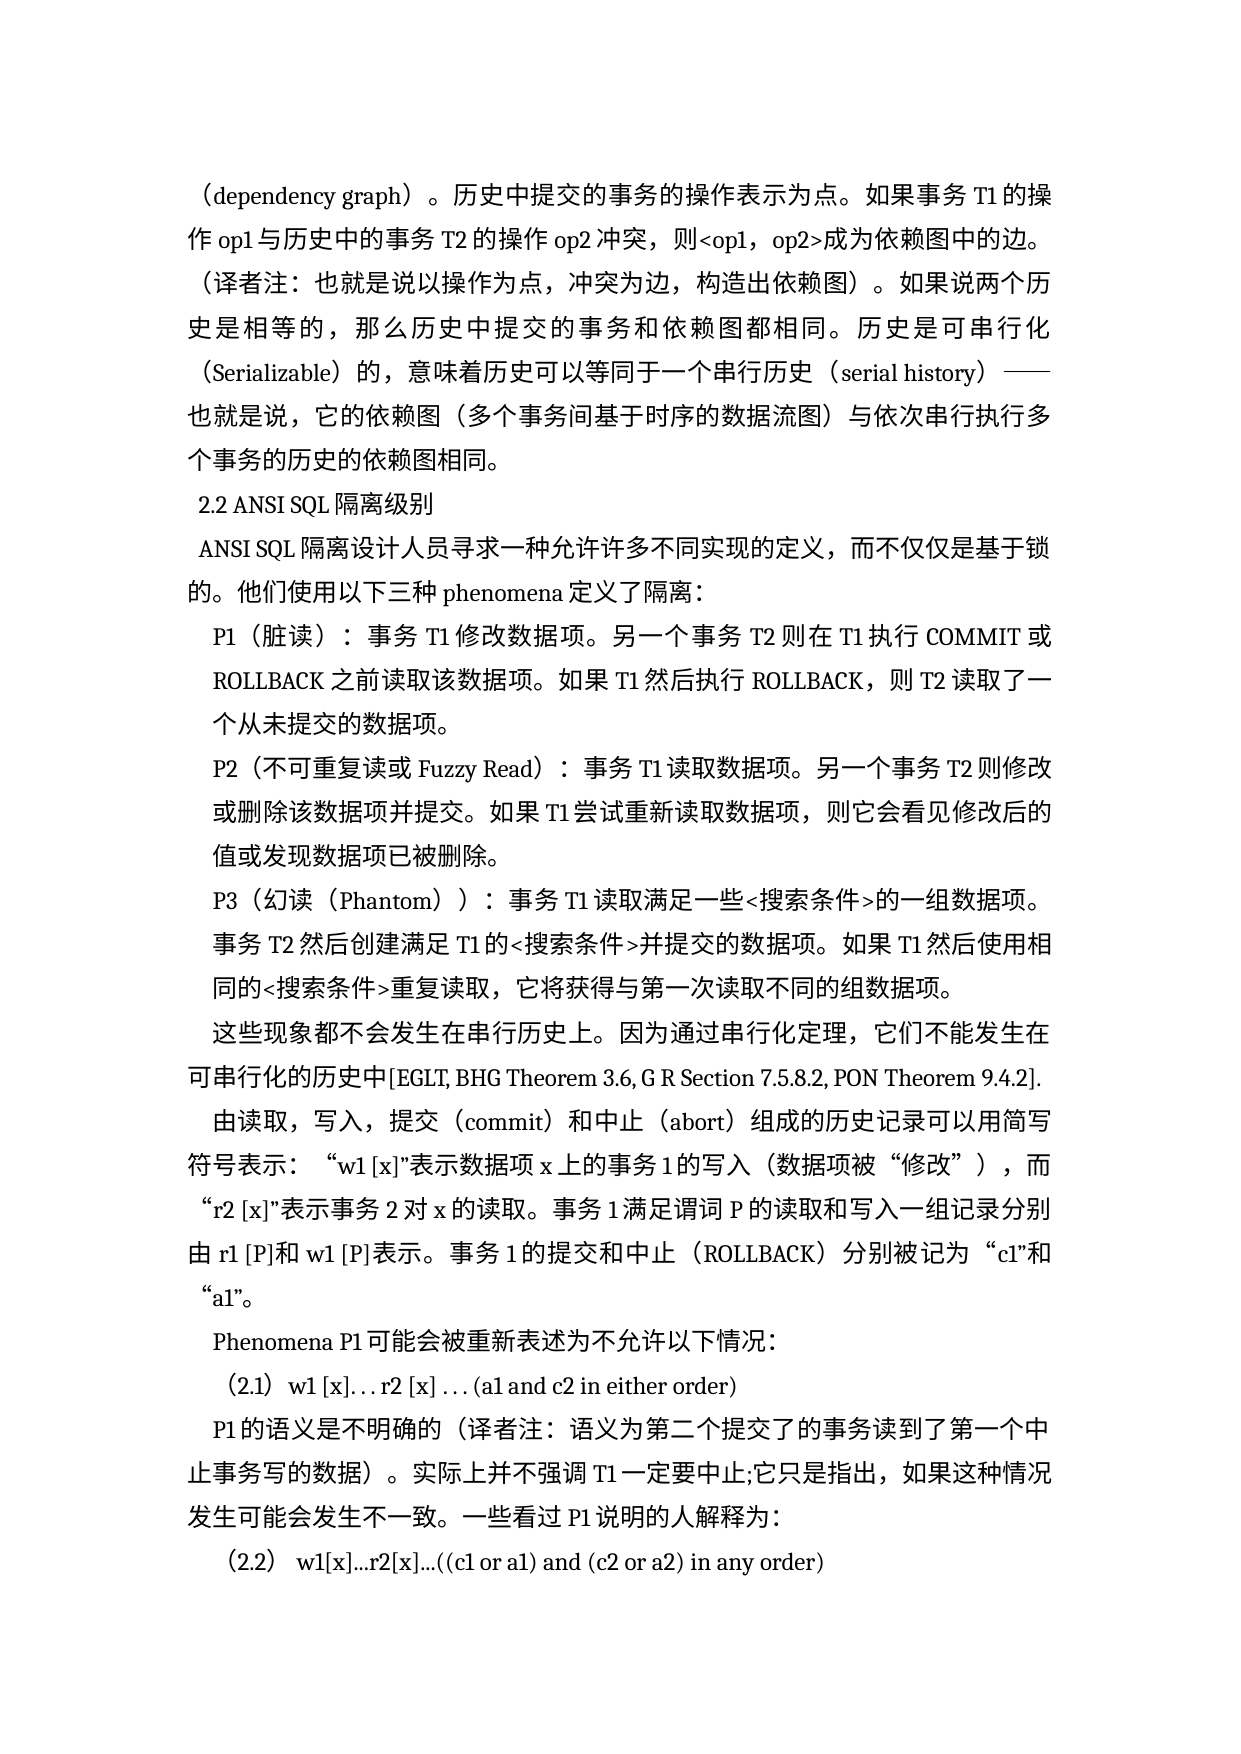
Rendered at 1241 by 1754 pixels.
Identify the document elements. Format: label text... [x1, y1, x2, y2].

text （2.2） w1[x]...r2[x]...((c1 or a1) and (c2 or a2) in any order) [187, 1538, 1053, 1582]
text 2.2 ANSI SQL隔离级别 [187, 480, 1053, 524]
text Phenomena P1可能会被重新表述为不允许以下情况： [187, 1318, 1053, 1362]
text P1（脏读）：事务T1修改数据项。另一个事务T2则在T1执行COMMIT或ROLLBACK之前读取该数据项。如果T1 然后执行ROLLBACK，则T2读取了一个从未提交的数据项。 [212, 613, 1053, 745]
text （2.1）w1 [x]. . . r2 [x] . . . (a1 and c2 in either order) [187, 1362, 1053, 1406]
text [187, 172, 1053, 480]
text ANSI SQL隔离设计人员寻求一种允许许多不同实现的定义，而不仅仅是基于锁的。他们使用以下三种phenomena定义了隔离： [187, 524, 1053, 613]
text P1的语义是不明确的（译者注：语义为第二个提交了的事务读到了第一个中止事务写的数据）。实际上并不强调T1一定要中止;它只是指出，如果这种情况发生可能会发生不一致。一些看过P1说明的人解释为： [187, 1406, 1053, 1538]
text P2（不可重复读或Fuzzy Read）：事务T1读取数据项。另一个事务T2则修改或删除该数据项并提交。如果T1尝试重新读取数据项，则它会看见修改后的值或发现数据项已被删除。 [212, 745, 1053, 877]
text 这些现象都不会发生在串行历史上。因为通过串行化定理，它们不能发生在可串行化的历史中[EGLT, BHG Theorem 3.6, G R Section 7.5.8.2, PON Theorem 9.4.2]. [187, 1009, 1053, 1097]
text P3（幻读（Phantom））：事务T1读取满足一些<搜索条件>的一组数据项。事务T2然后创建满足T1的<搜索条件>并提交的数据项。如果T1然后使用相同的<搜索条件>重复读取，它将获得与第一次读取不同的组数据项。 [212, 877, 1053, 1009]
text 由读取，写入，提交（commit）和中止（abort）组成的历史记录可以用简写符号表示：“w1 [x]”表示数据项x上的事务1的写入（数据项被“修改”），而“r2 [x]”表示事务2对x的读取。事务1满足谓词P的读取和写入一组记录分别由r1 [P]和w1 [P]表示。事务1的提交和中止（ROLLBACK）分别被记为“c1”和“a1”。 [187, 1097, 1053, 1318]
